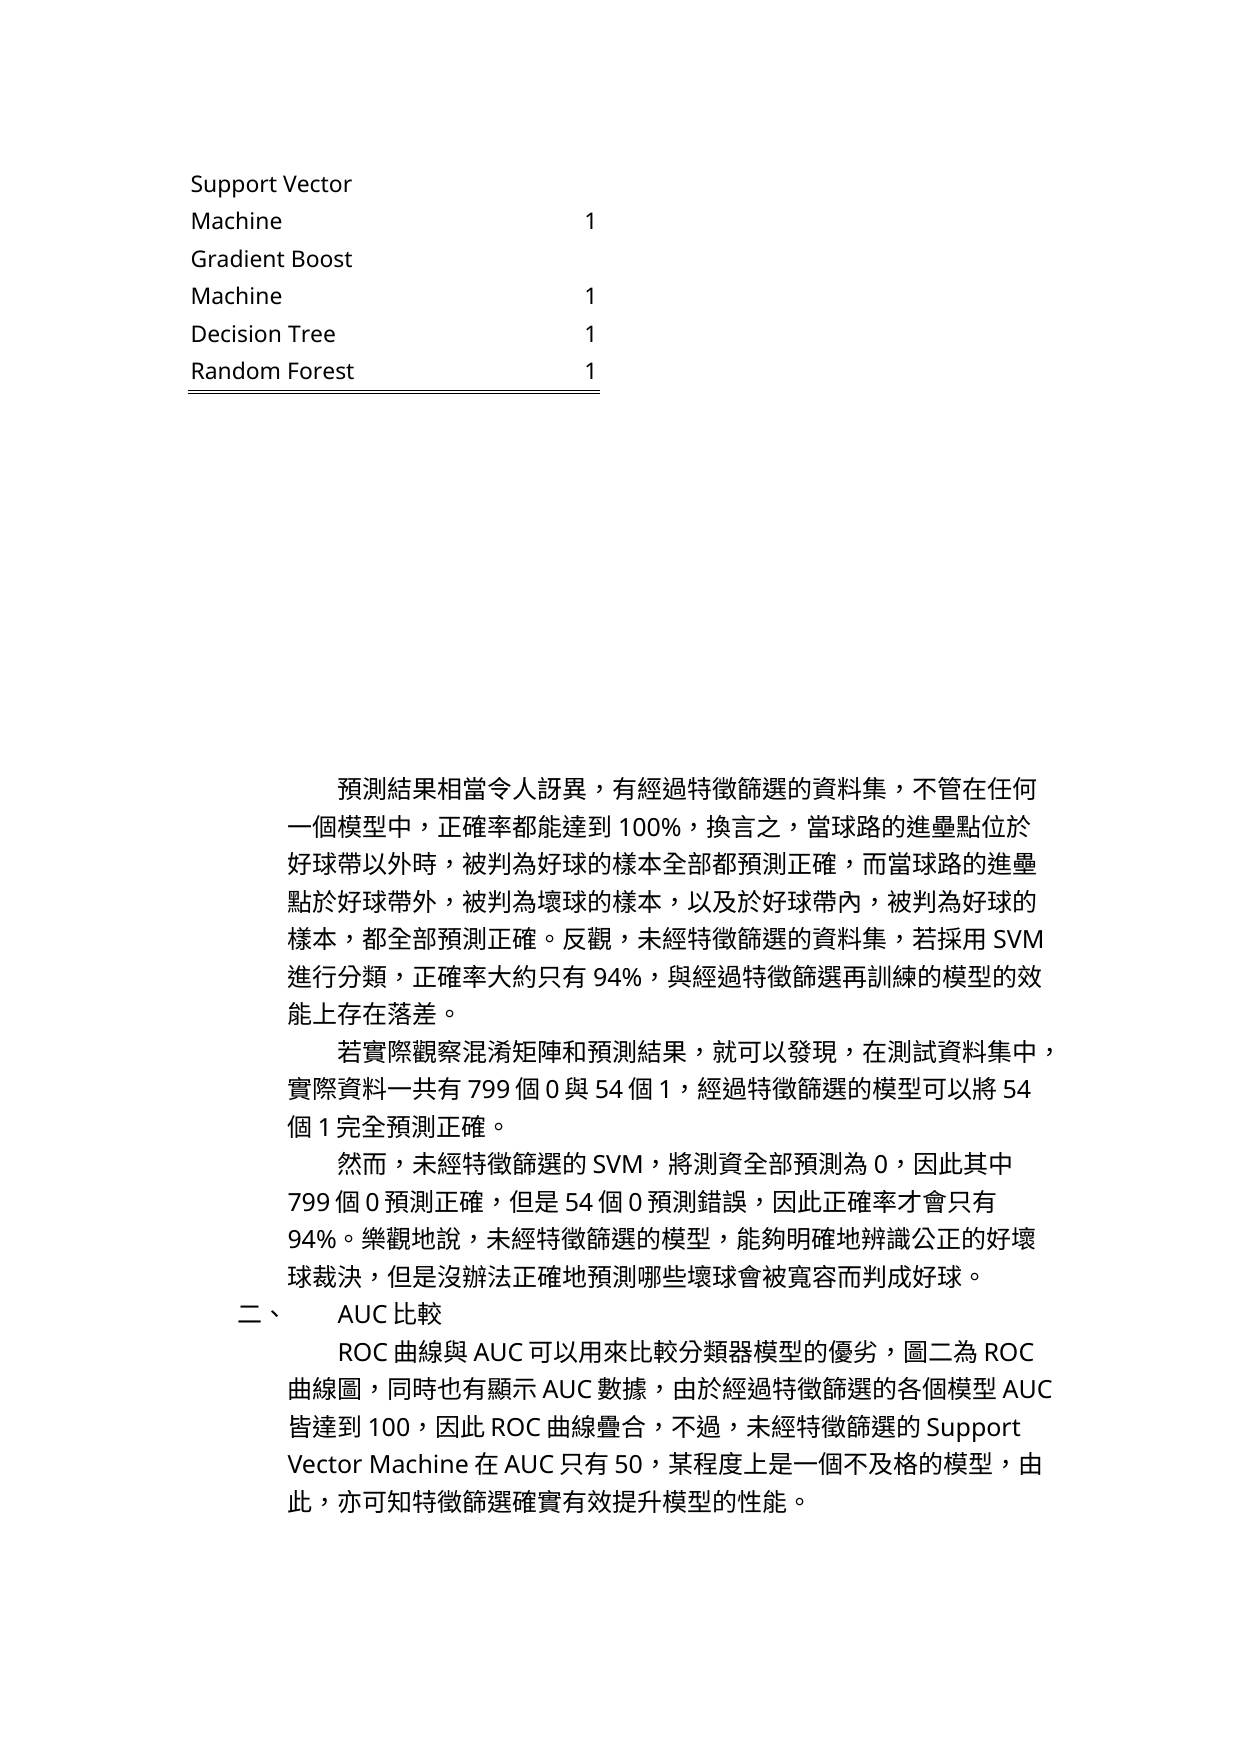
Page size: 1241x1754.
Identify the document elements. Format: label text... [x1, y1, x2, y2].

list 若實際觀察混淆矩陣和預測結果，就可以發現，在測試資料集中，實際資料一共有799個0與54個1，經過特徵篩選的模型可以將54個1完全預測正確。 [287, 1032, 1053, 1144]
list AUC比較 [237, 1294, 1053, 1332]
table_cell 1 [415, 165, 600, 239]
list 然而，未經特徵篩選的SVM，將測資全部預測為0，因此其中799個0預測正確，但是54個0預測錯誤，因此正確率才會只有94%。樂觀地說，未經特徵篩選的模型，能夠明確地辨識公正的好壞球裁決，但是沒辦法正確地預測哪些壞球會被寬容而判成好球。 [287, 1144, 1053, 1294]
table_cell Random Forest [188, 352, 414, 389]
list ROC曲線與AUC可以用來比較分類器模型的優劣，圖二為ROC曲線圖，同時也有顯示AUC數據，由於經過特徵篩選的各個模型AUC皆達到100，因此ROC曲線疊合，不過，未經特徵篩選的Support Vector Machine在AUC只有50，某程度上是一個不及格的模型，由此，亦可知特徵篩選確實有效提升模型的性能。 [287, 1332, 1053, 1519]
list 預測結果相當令人訝異，有經過特徵篩選的資料集，不管在任何一個模型中，正確率都能達到 100%，換言之，當球路的進壘點位於好球帶以外時，被判為好球的樣本全部都預測正確，而當球路的進壘點於好球帶外，被判為壞球的樣本，以及於好球帶內，被判為好球的樣本，都全部預測正確。反觀，未經特徵篩選的資料集，若採用 SVM 進行分類，正確率大約只有 94%，與經過特徵篩選再訓練的模型的效能上存在落差。 [287, 769, 1053, 1032]
table_cell Decision Tree [188, 315, 414, 352]
table_cell Gradient Boost Machine [188, 240, 414, 314]
table_cell Support Vector Machine [188, 165, 414, 239]
table_cell 1 [415, 315, 600, 352]
table_cell 1 [415, 352, 600, 389]
table_cell 1 [415, 240, 600, 314]
